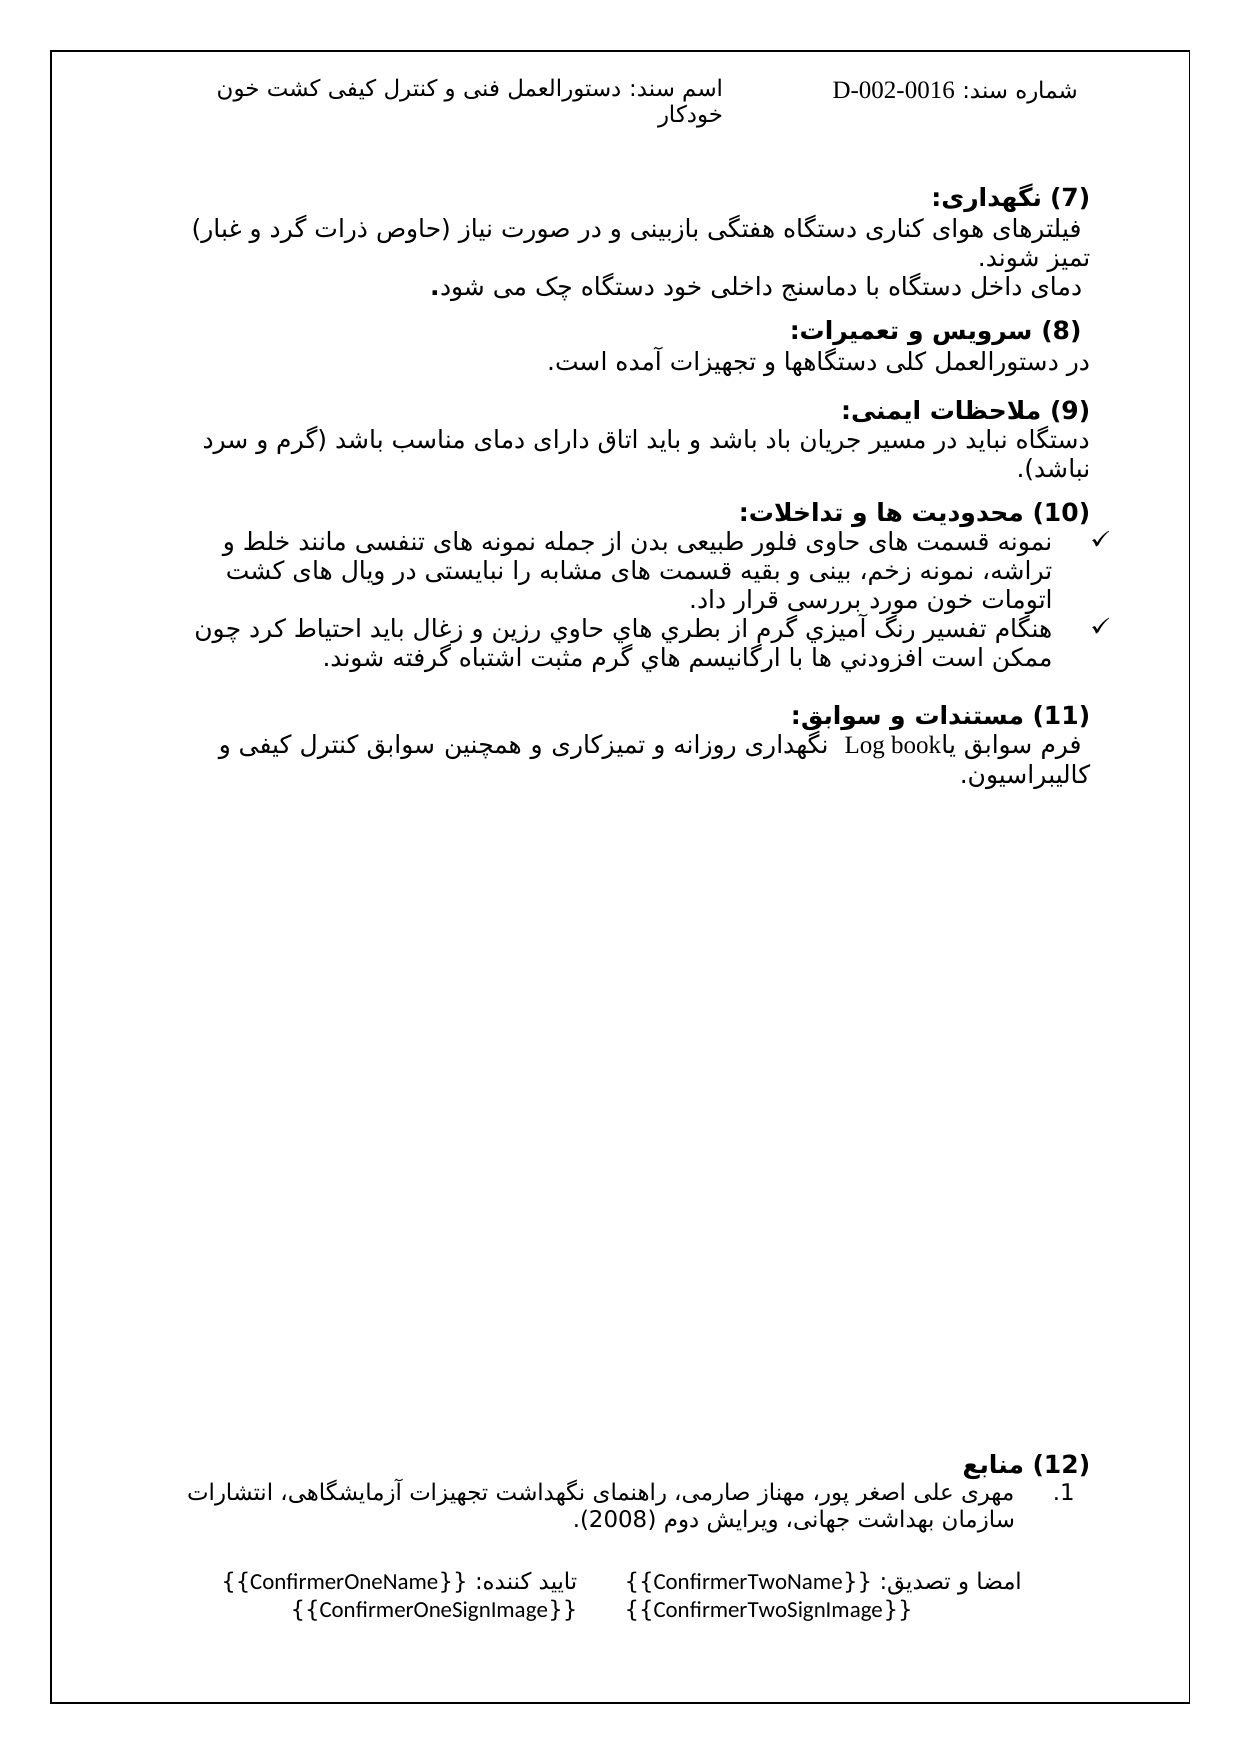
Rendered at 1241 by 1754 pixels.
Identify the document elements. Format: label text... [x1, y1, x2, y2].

text (9) ملاحظات ایمنی: [150, 396, 1090, 425]
text در دستورالعمل کلی دستگاهها و تجهیزات آمده است. [150, 347, 1090, 377]
text (8) سرویس و تعمیرات: [150, 316, 1090, 345]
text (11) مستندات و سوابق: [150, 701, 1090, 731]
text (7) نگهداری: [150, 183, 1090, 212]
text دستگاه نباید در مسیر جریان باد باشد و باید اتاق دارای دمای مناسب باشد (گرم و سرد نباشد). [150, 425, 1090, 483]
text (12) منابع [150, 1450, 1090, 1479]
text دمای داخل دستگاه با دماسنج داخلی خود دستگاه چک می شود. [150, 272, 1090, 302]
list نمونه قسمت های حاوی فلور طبیعی بدن از جمله نمونه های تنفسی مانند خلط و تراشه، نمونه زخم، بینی و بقیه قسمت های مشابه را نبایستی در ویال های کشت اتومات خون مورد بررسی قرار داد. [150, 527, 1090, 614]
list هنگام تفسير رنگ آميزي گرم از بطري هاي حاوي رزين و زغال بايد احتياط کرد چون ممکن است افزودني ها با ارگانيسم هاي گرم مثبت اشتباه گرفته شوند. [150, 614, 1090, 673]
text (10) محدودیت ها و تداخلات: [150, 498, 1090, 527]
list مهری علی اصغر پور، مهناز صارمی، راهنمای نگهداشت تجهیزات آزمایشگاهی، انتشارات سازمان بهداشت جهانی، ویرایش دوم (2008). [150, 1479, 1053, 1533]
text فرم سوابق یاLog book نگهداری روزانه و تمیزکاری و همچنین سوابق کنترل کیفی و کالیبراسیون. [150, 731, 1090, 789]
text فیلترهای هوای کناری دستگاه هفتگی بازبینی و در صورت نیاز (حاوص ذرات گرد و غبار) تمیز شوند. [150, 214, 1090, 272]
